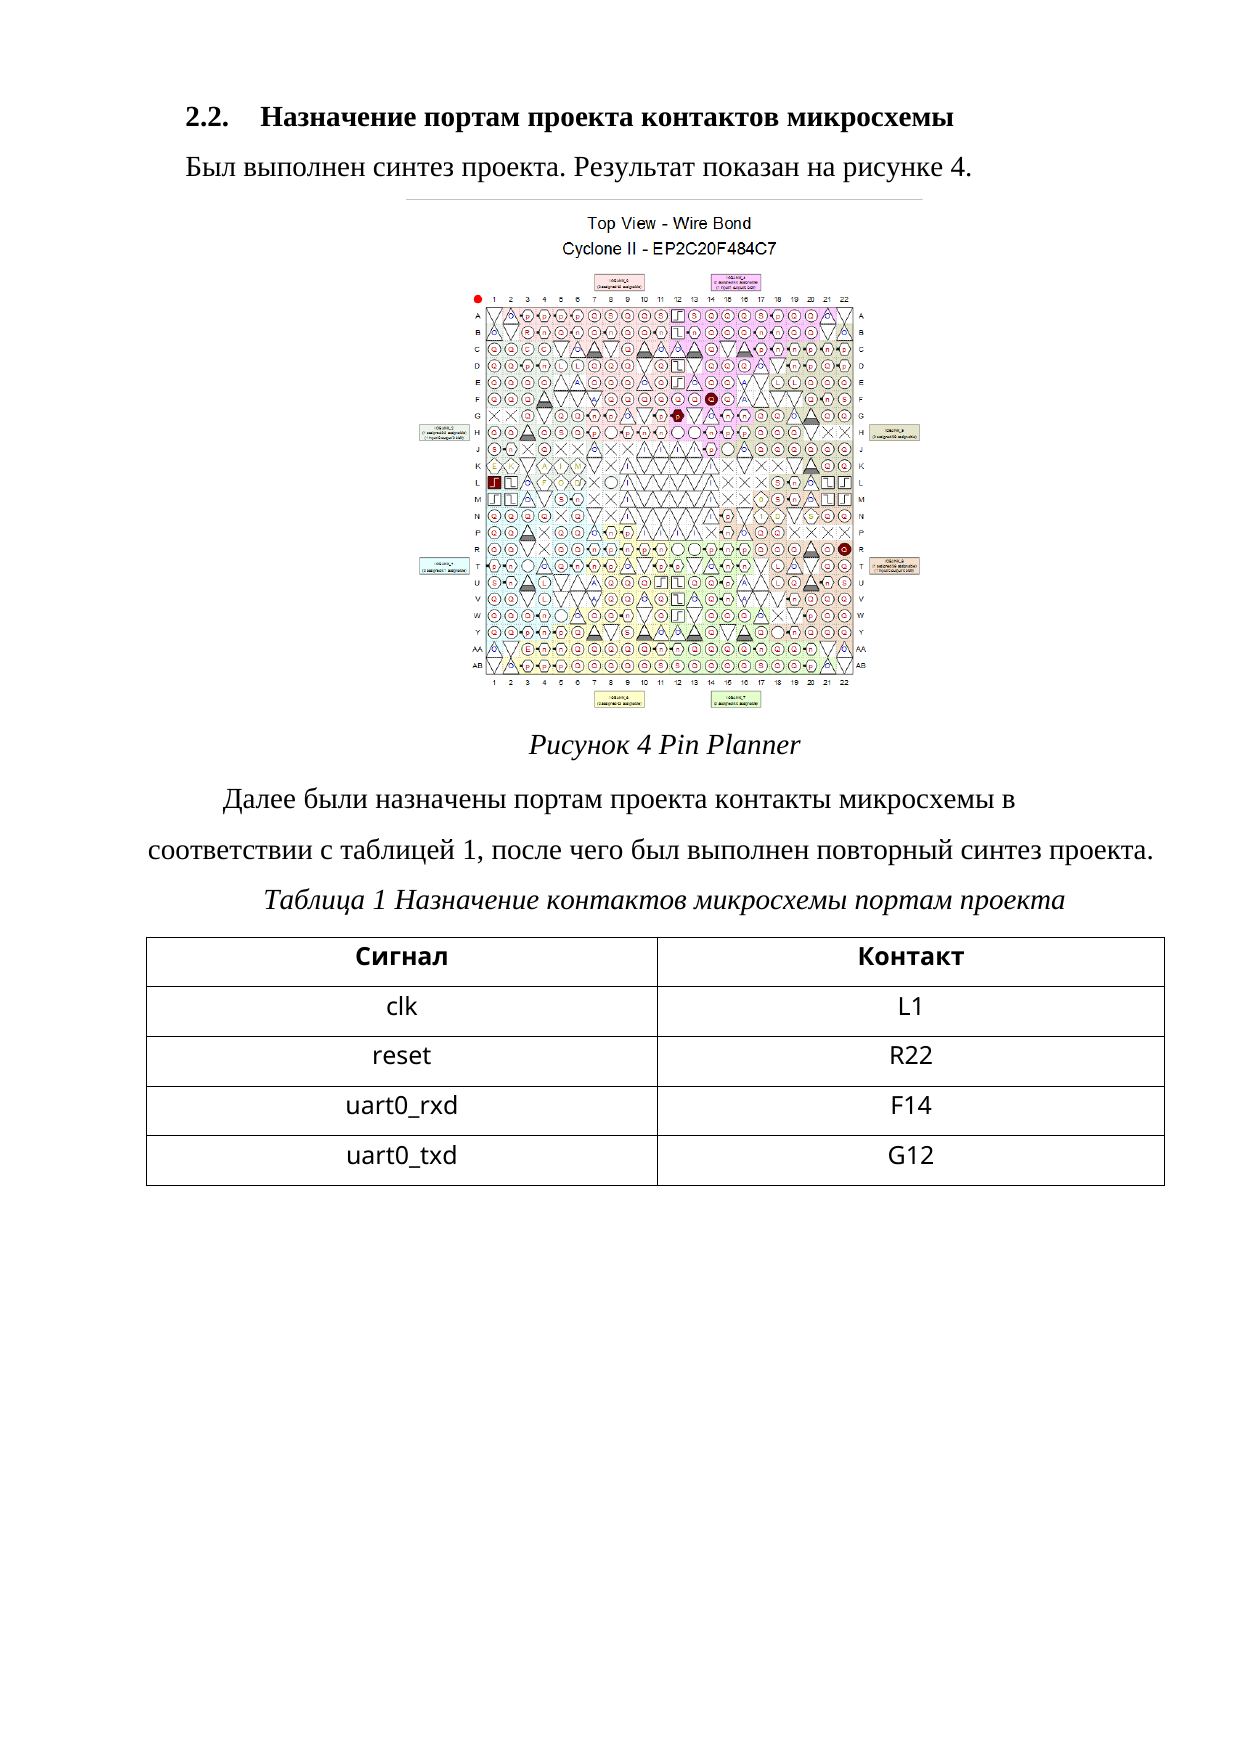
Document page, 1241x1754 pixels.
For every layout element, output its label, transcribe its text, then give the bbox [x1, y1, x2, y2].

table_cell uart0_txd [147, 1136, 657, 1185]
text Был выполнен синтез проекта. Результат показан на рисунке 4. [148, 149, 1181, 183]
text Далее были назначены портам проекта контакты микросхемы в соответствии с таблицей 1, после чего был выполнен повторный синтез проекта. [148, 782, 1181, 865]
table_header Контакт [658, 938, 1164, 986]
table_cell G12 [658, 1136, 1164, 1185]
table_cell F14 [658, 1087, 1164, 1135]
table_cell L1 [658, 987, 1164, 1036]
table_cell R22 [658, 1037, 1164, 1086]
table_cell reset [147, 1037, 657, 1086]
picture [406, 199, 923, 716]
table_cell clk [147, 987, 657, 1036]
text Таблица 1 Назначение контактов микросхемы портам проекта [148, 882, 1181, 916]
table_cell uart0_rxd [147, 1087, 657, 1135]
table_header Сигнал [147, 938, 657, 986]
text Рисунок 4 Pin Planner [148, 727, 1181, 761]
list Назначение портам проекта контактов микросхемы [185, 99, 1181, 133]
